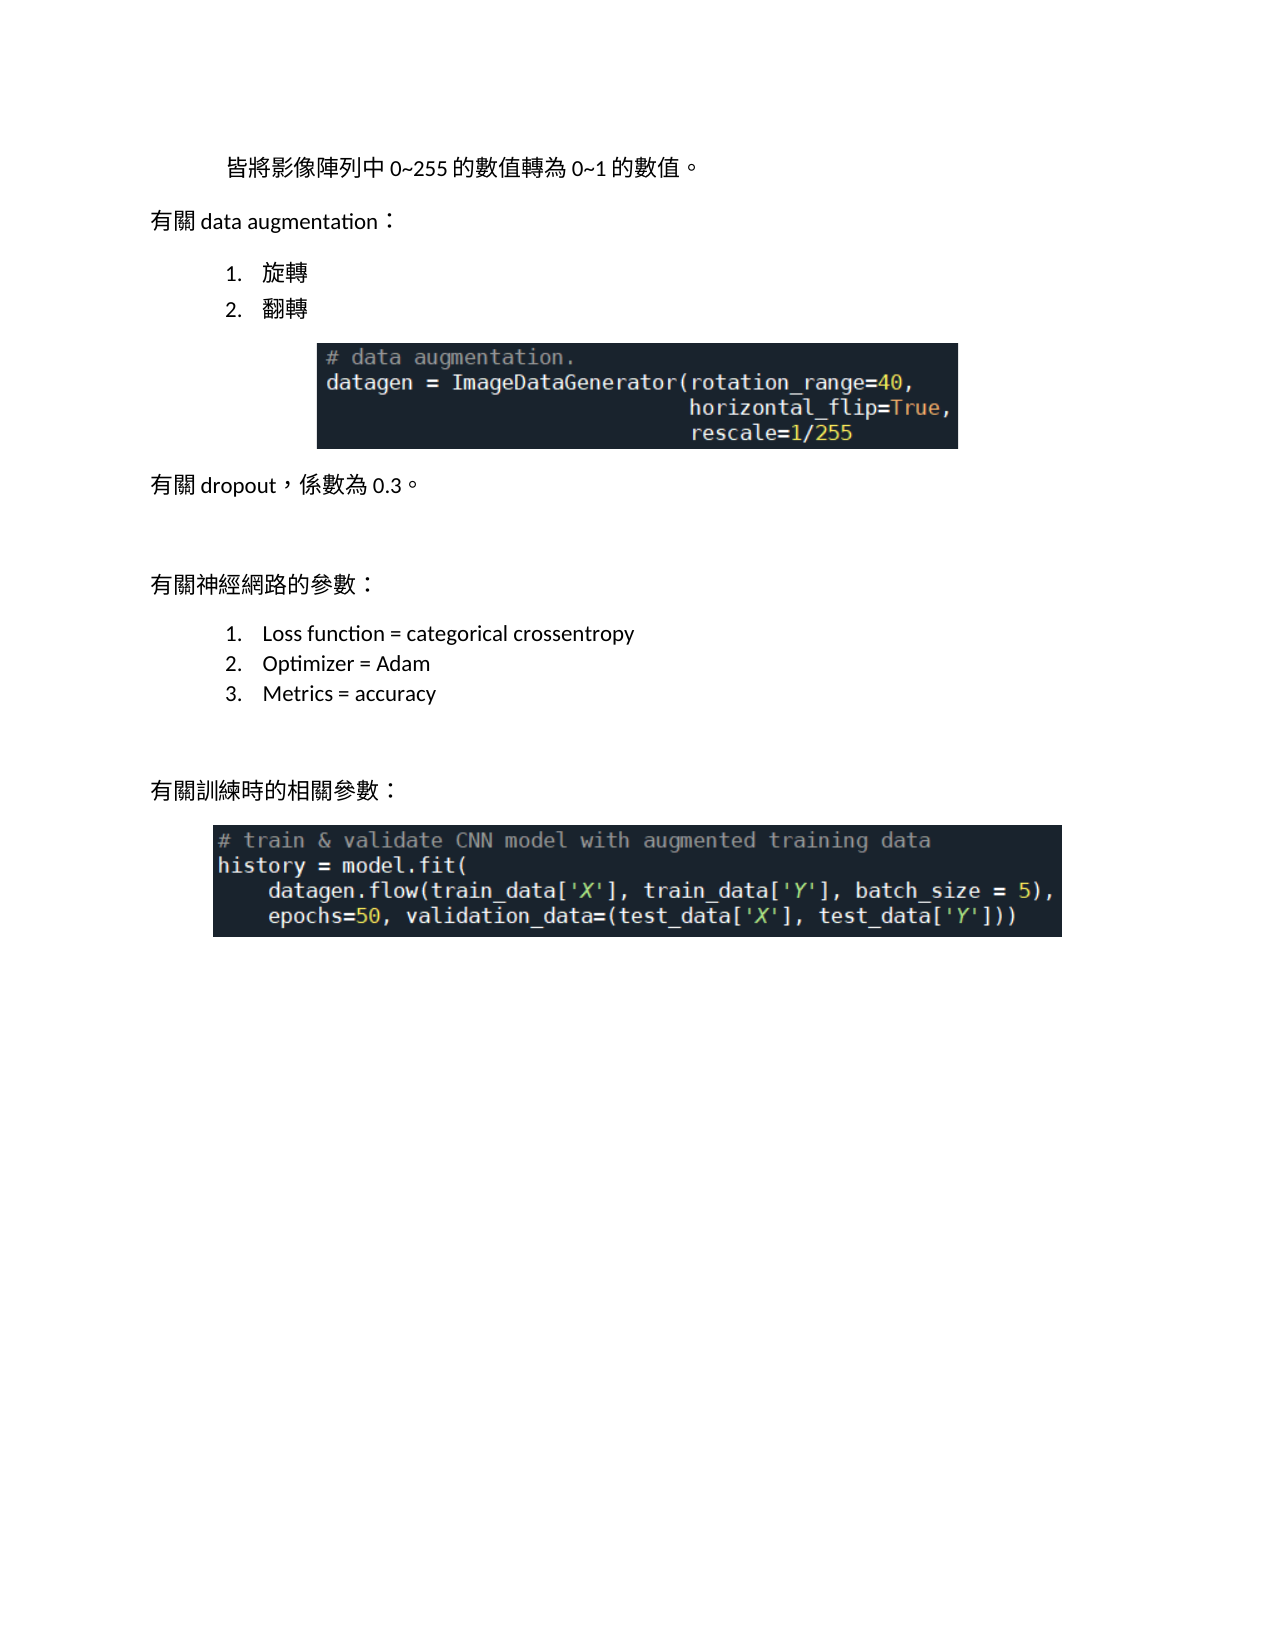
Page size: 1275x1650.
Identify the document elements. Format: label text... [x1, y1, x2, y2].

picture [316, 343, 959, 449]
list 旋轉 [225, 255, 1125, 288]
text 有關神經網路的參數： [150, 567, 1125, 600]
list Optimizer = Adam [225, 649, 1125, 677]
text 有關訓練時的相關參數： [150, 773, 1125, 806]
text 皆將影像陣列中0~255的數值轉為0~1的數值。 [150, 150, 1125, 183]
list Loss function = categorical crossentropy [225, 619, 1125, 647]
text 有關dropout，係數為0.3。 [150, 467, 1125, 500]
text 有關data augmentation： [150, 202, 1125, 236]
list 翻轉 [225, 291, 1125, 324]
picture [213, 825, 1062, 937]
list Metrics = accuracy [225, 679, 1125, 707]
